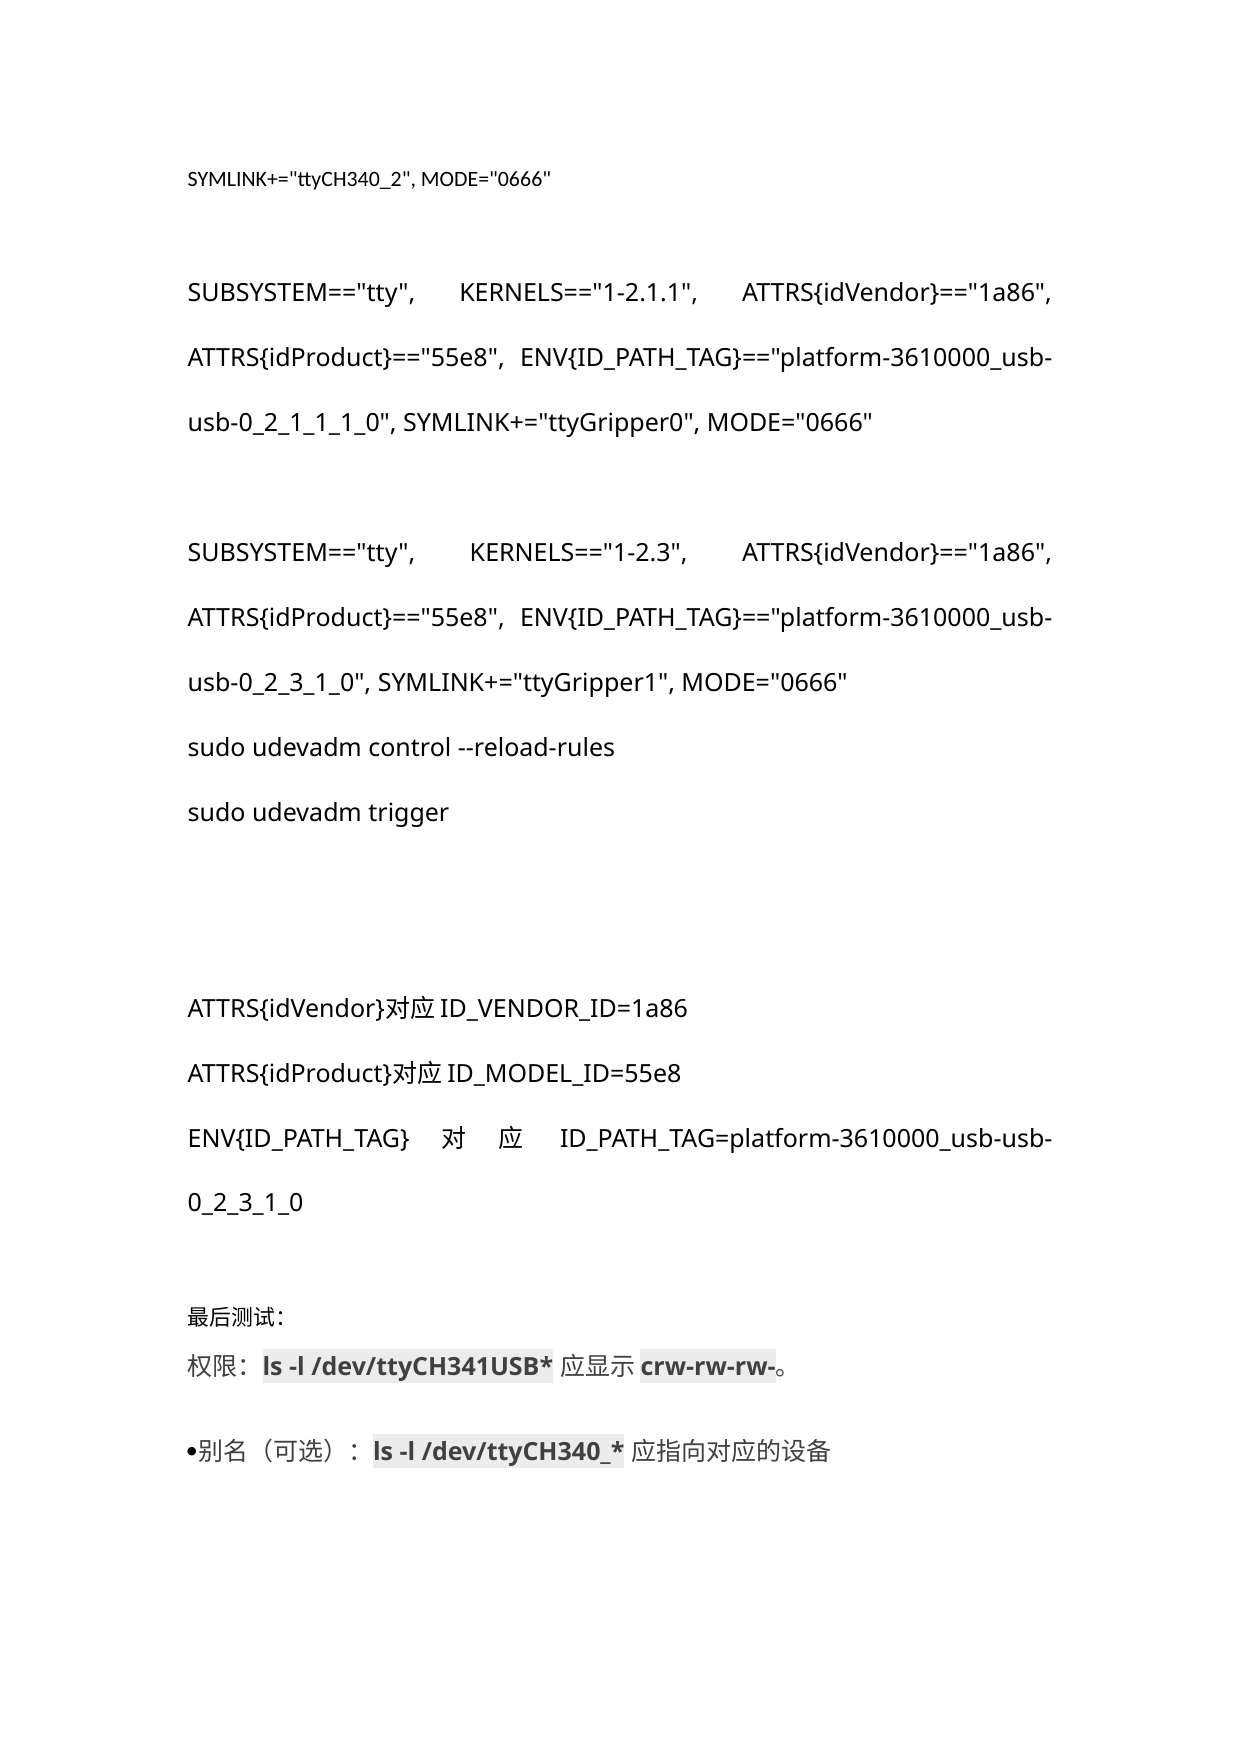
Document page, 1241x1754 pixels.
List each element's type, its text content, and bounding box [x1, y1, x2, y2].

text SUBSYSTEM=="tty", KERNELS=="1-2.3", ATTRS{idVendor}=="1a86", ATTRS{idProduct}=="55e8", ENV{ID_PATH_TAG}=="platform-3610000_usb-usb-0_2_3_1_0", SYMLINK+="ttyGripper1", MODE="0666" [187, 519, 1053, 714]
text ATTRS{idVendor}对应ID_VENDOR_ID=1a86 [187, 974, 1053, 1039]
text 权限：ls -l /dev/ttyCH341USB* 应显示 crw-rw-rw-。 [187, 1332, 1053, 1397]
text sudo udevadm trigger [187, 779, 1053, 844]
text SUBSYSTEM=="tty", KERNELS=="1-2.1.1", ATTRS{idVendor}=="1a86", ATTRS{idProduct}=="55e8", ENV{ID_PATH_TAG}=="platform-3610000_usb-usb-0_2_1_1_1_0", SYMLINK+="ttyGripper0", MODE="0666" [187, 259, 1053, 454]
text sudo udevadm control --reload-rules [187, 714, 1053, 779]
text ENV{ID_PATH_TAG}对应ID_PATH_TAG=platform-3610000_usb-usb-0_2_3_1_0 [187, 1104, 1053, 1234]
text SUBSYSTEM=="tty", KERNELS=="1-2.1.2", ATTRS{idVendor}=="1a86", ATTRS{idProduct}=="7523", SYMLINK+="ttyCH340_2", MODE="0666" [187, 162, 1053, 194]
list 别名（可选）：ls -l /dev/ttyCH340_* 应指向对应的设备 [187, 1417, 1053, 1482]
text ATTRS{idProduct}对应ID_MODEL_ID=55e8 [187, 1039, 1053, 1104]
text 最后测试： [187, 1299, 1053, 1332]
